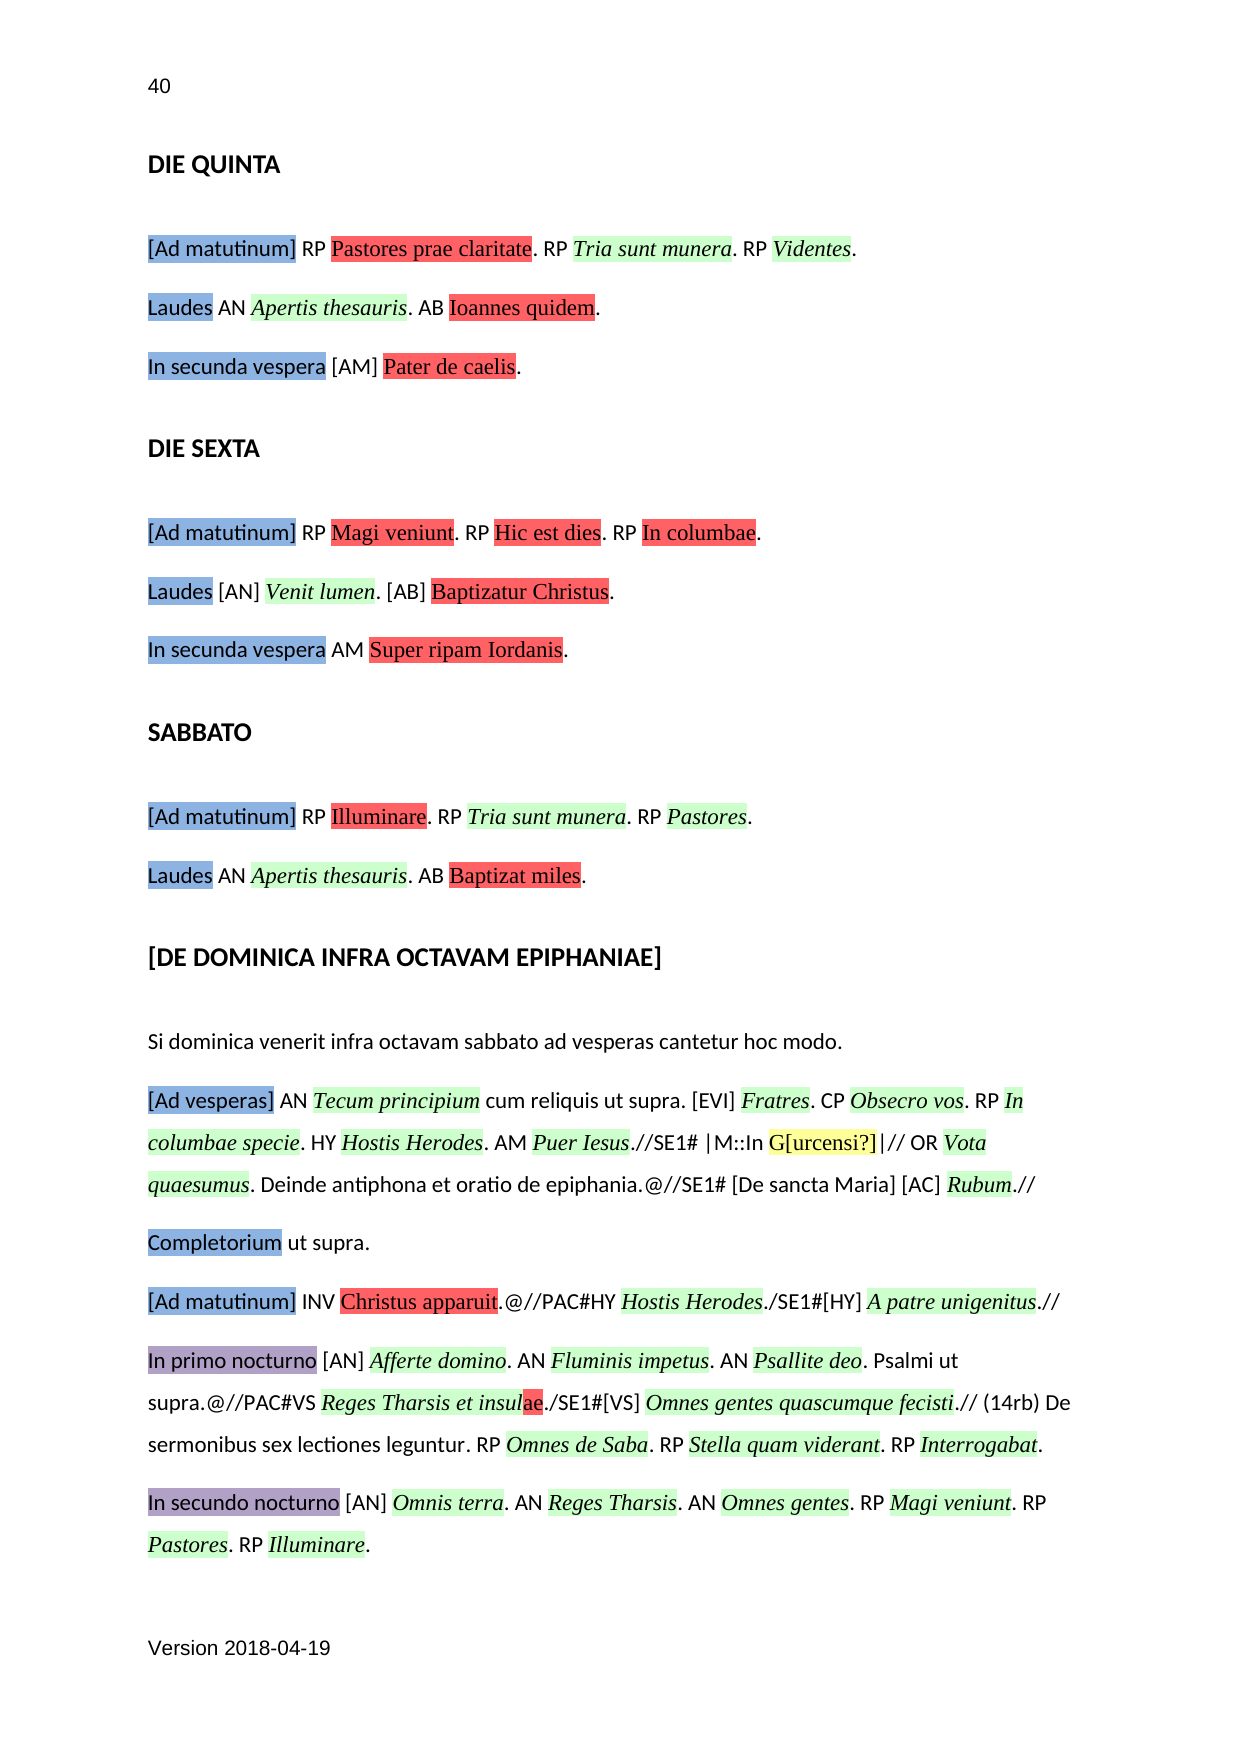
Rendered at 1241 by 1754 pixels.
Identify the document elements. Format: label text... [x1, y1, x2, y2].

text Laudes [AN] Venit lumen. [AB] Baptizatur Christus. [213, 577, 1093, 605]
text Completorium ut supra. [148, 1228, 1093, 1256]
text In secunda vespera [AM] Pater de caelis. [326, 352, 1093, 380]
text [Ad vesperas] AN Tecum principium cum reliquis ut supra. [EVI] Fratres. CP Obsecro vos. RP In columbae specie. HY Hostis Herodes. AM Puer Iesus.//SE1# |M::In G[urcensi?]|// OR Vota quaesumus. Deinde antiphona et oratio de epiphania.@//SE1# [De sancta Maria] [AC] Rubum.// [148, 1086, 1093, 1198]
text In secunda vespera AM Super ripam Iordanis. [326, 636, 1093, 664]
subtitle SABBATO [148, 715, 1093, 748]
text Si dominica venerit infra octavam sabbato ad vesperas cantetur hoc modo. [148, 1027, 1093, 1055]
text In primo nocturno [AN] Afferte domino. AN Fluminis impetus. AN Psallite deo. Psalmi ut supra.@//PAC#VS Reges Tharsis et insulae./SE1#[VS] Omnes gentes quascumque fecisti.// (14rb) De sermonibus sex lectiones leguntur. RP Omnes de Saba. RP Stella quam viderant. RP Interrogabat. [148, 1346, 1093, 1458]
text [Ad matutinum] RP Illuminare. RP Tria sunt munera. RP Pastores. [296, 802, 1093, 830]
subtitle [DE DOMINICA INFRA OCTAVAM EPIPHANIAE] [148, 940, 1093, 973]
text [Ad matutinum] RP Magi veniunt. RP Hic est dies. RP In columbae. [296, 518, 1093, 546]
text Laudes AN Apertis thesauris. AB Ioannes quidem. [213, 293, 1093, 321]
text [Ad matutinum] INV Christus apparuit.@//PAC#HY Hostis Herodes./SE1#[HY] A patre unigenitus.// [296, 1287, 1093, 1315]
text Laudes AN Apertis thesauris. AB Baptizat miles. [213, 861, 1093, 889]
text In secundo nocturno [AN] Omnis terra. AN Reges Tharsis. AN Omnes gentes. RP Magi veniunt. RP Pastores. RP Illuminare. [148, 1488, 1093, 1558]
subtitle DIE QUINTA [148, 148, 1093, 181]
subtitle DIE SEXTA [148, 431, 1093, 464]
text [Ad matutinum] RP Pastores prae claritate. RP Tria sunt munera. RP Videntes. [148, 234, 1093, 263]
